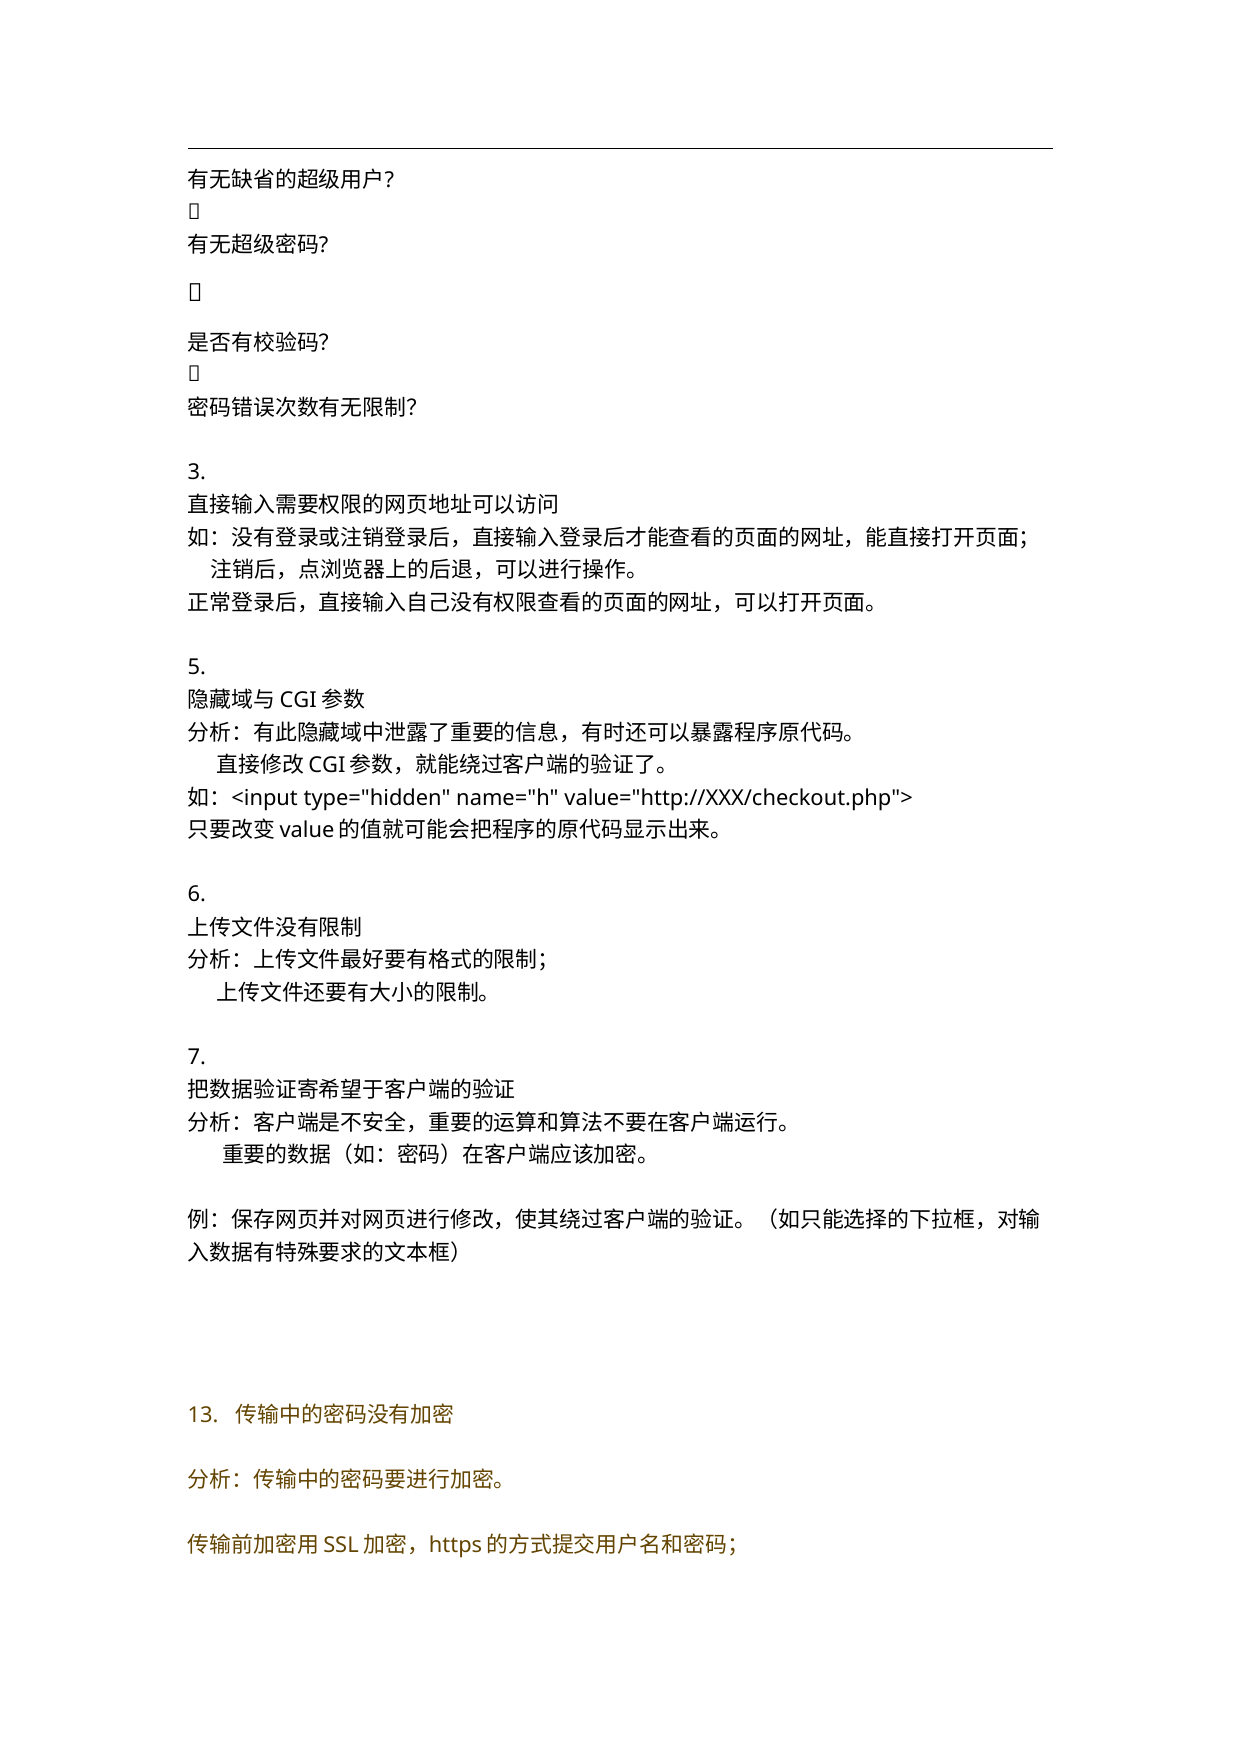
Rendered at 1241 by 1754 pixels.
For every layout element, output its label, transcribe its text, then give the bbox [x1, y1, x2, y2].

list 7. 把数据验证寄希望于客户端的验证 [187, 1039, 1053, 1104]
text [187, 162, 1053, 454]
list 5. 隐藏域与CGI参数 [187, 649, 1053, 714]
text 例：保存网页并对网页进行修改，使其绕过客户端的验证。（如只能选择的下拉框，对输入数据有特殊要求的文本框） [187, 1169, 1053, 1299]
text 分析：有此隐藏域中泄露了重要的信息，有时还可以暴露程序原代码。 直接修改CGI参数，就能绕过客户端的验证了。 如：<input type="hidden" name="h" value="http://XXX/checkout.php"> 只要改变value的值就可能会把程序的原代码显示出来。 [187, 714, 1053, 877]
text 如：没有登录或注销登录后，直接输入登录后才能查看的页面的网址，能直接打开页面； 注销后，点浏览器上的后退，可以进行操作。 正常登录后，直接输入自己没有权限查看的页面的网址，可以打开页面。 [187, 519, 1053, 649]
list 6. 上传文件没有限制 [187, 877, 1053, 942]
list 3. 直接输入需要权限的网页地址可以访问 [187, 454, 1053, 519]
list 13. 传输中的密码没有加密 [187, 1397, 1053, 1462]
text 分析：上传文件最好要有格式的限制； 上传文件还要有大小的限制。 [187, 942, 1053, 1039]
text 分析：客户端是不安全，重要的运算和算法不要在客户端运行。 重要的数据（如：密码）在客户端应该加密。 [187, 1104, 1053, 1169]
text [187, 1462, 1053, 1559]
